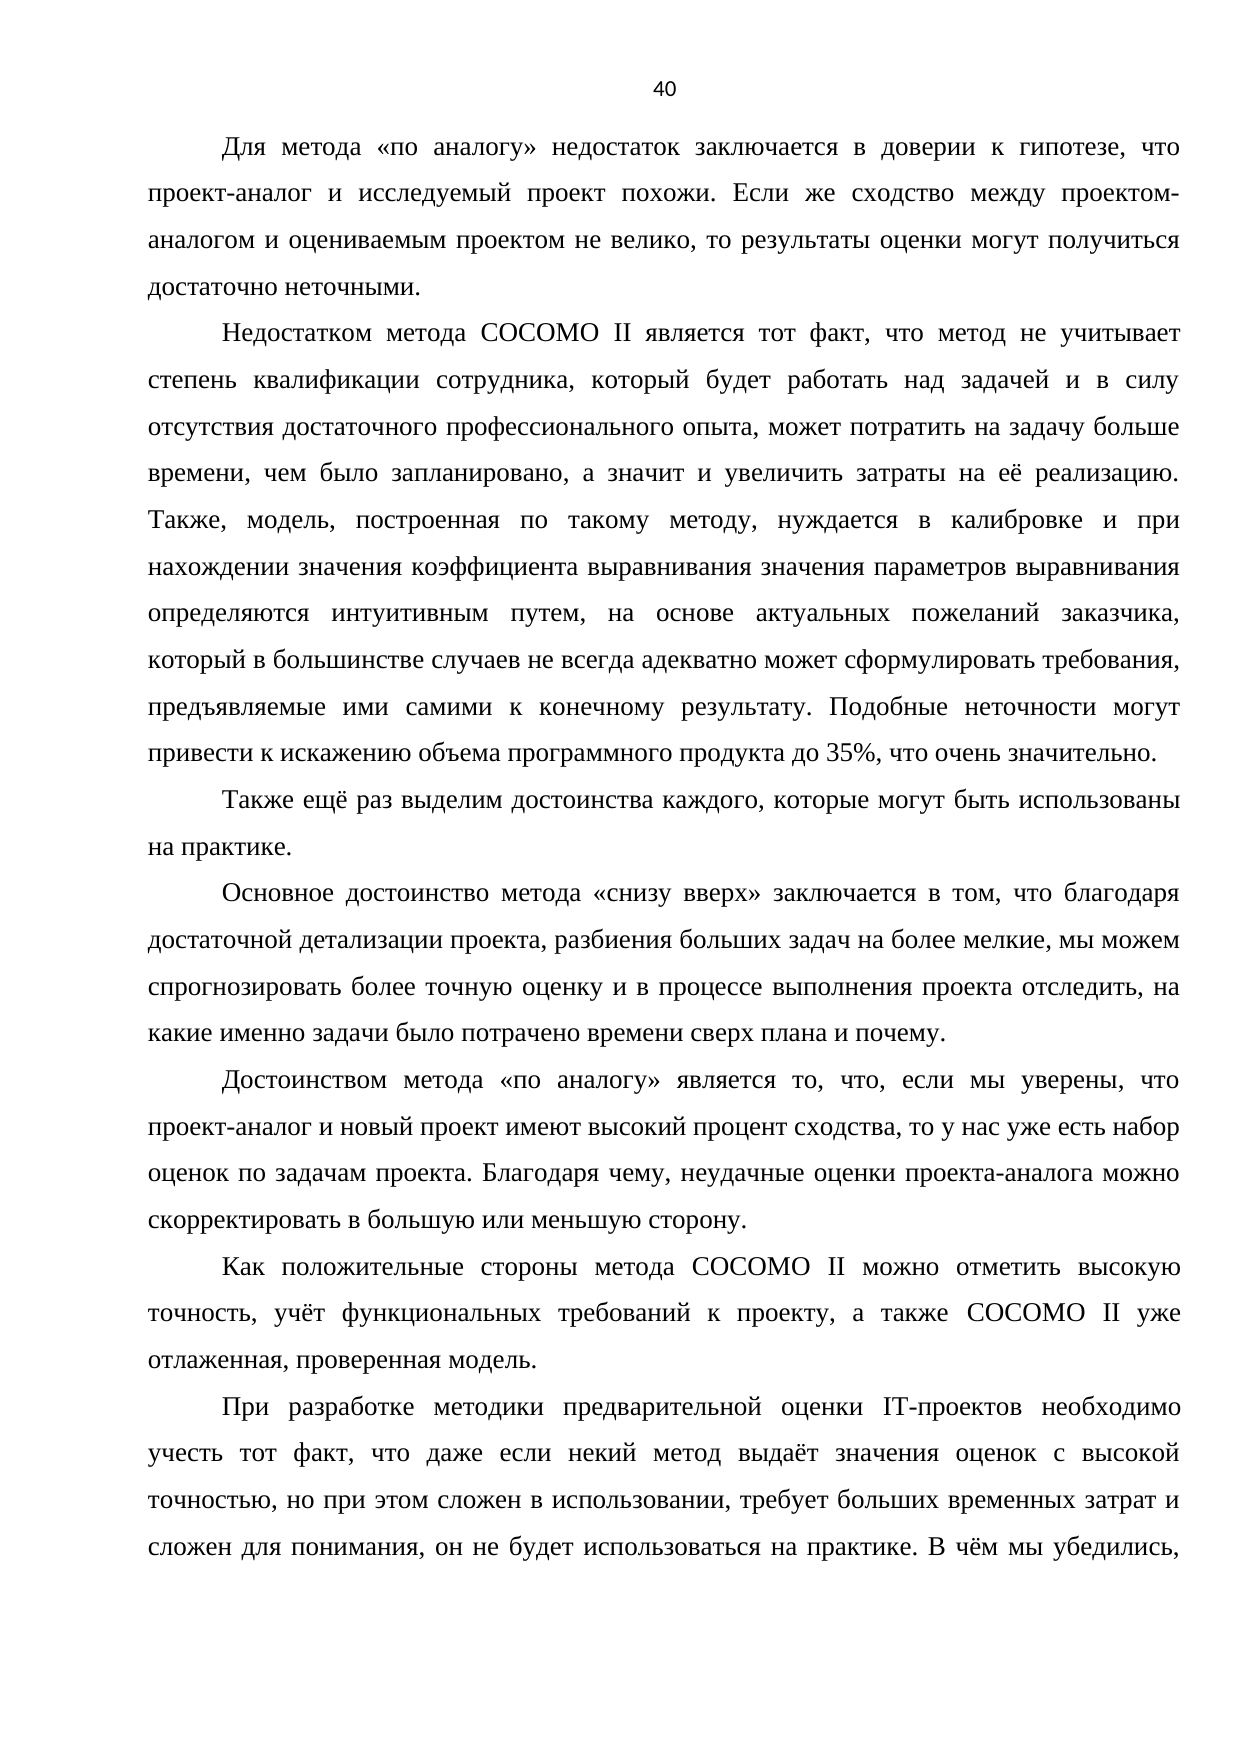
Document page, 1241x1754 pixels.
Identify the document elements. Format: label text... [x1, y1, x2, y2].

text Основное достоинство метода «снизу вверх» заключается в том, что благодаря достаточной детализации проекта, разбиения больших задач на более мелкие, мы можем спрогнозировать более точную оценку и в процессе выполнения проекта отследить, на какие именно задачи было потрачено времени сверх плана и почему. [148, 877, 1181, 1048]
text Недостатком метода COCOMO II является тот факт, что метод не учитывает степень квалификации сотрудника, который будет работать над задачей и в силу отсутствия достаточного профессионального опыта, может потратить на задачу больше времени, чем было запланировано, а значит и увеличить затраты на её реализацию. Также, модель, построенная по такому методу, нуждается в калибровке и при нахождении значения коэффициента выравнивания значения параметров выравнивания определяются интуитивным путем, на основе актуальных пожеланий заказчика, который в большинстве случаев не всегда адекватно может сформулировать требования, предъявляемые ими самими к конечному результату. Подобные неточности могут привести к искажению объема программного продукта до 35%, что очень значительно. [148, 317, 1181, 768]
text Достоинством метода «по аналогу» является то, что, если мы уверены, что проект-аналог и новый проект имеют высокий процент сходства, то у нас уже есть набор оценок по задачам проекта. Благодаря чему, неудачные оценки проекта-аналога можно скорректировать в большую или меньшую сторону. [148, 1063, 1181, 1234]
text Как положительные стороны метода COCOMO II можно отметить высокую точность, учёт функциональных требований к проекту, а также COCOMO II уже отлаженная, проверенная модель. [148, 1250, 1181, 1374]
text Для метода «по аналогу» недостаток заключается в доверии к гипотезе, что проект-аналог и исследуемый проект похожи. Если же сходство между проектом-аналогом и оцениваемым проектом не велико, то результаты оценки могут получиться достаточно неточными. [148, 130, 1181, 301]
text Также ещё раз выделим достоинства каждого, которые могут быть использованы на практике. [148, 783, 1181, 861]
